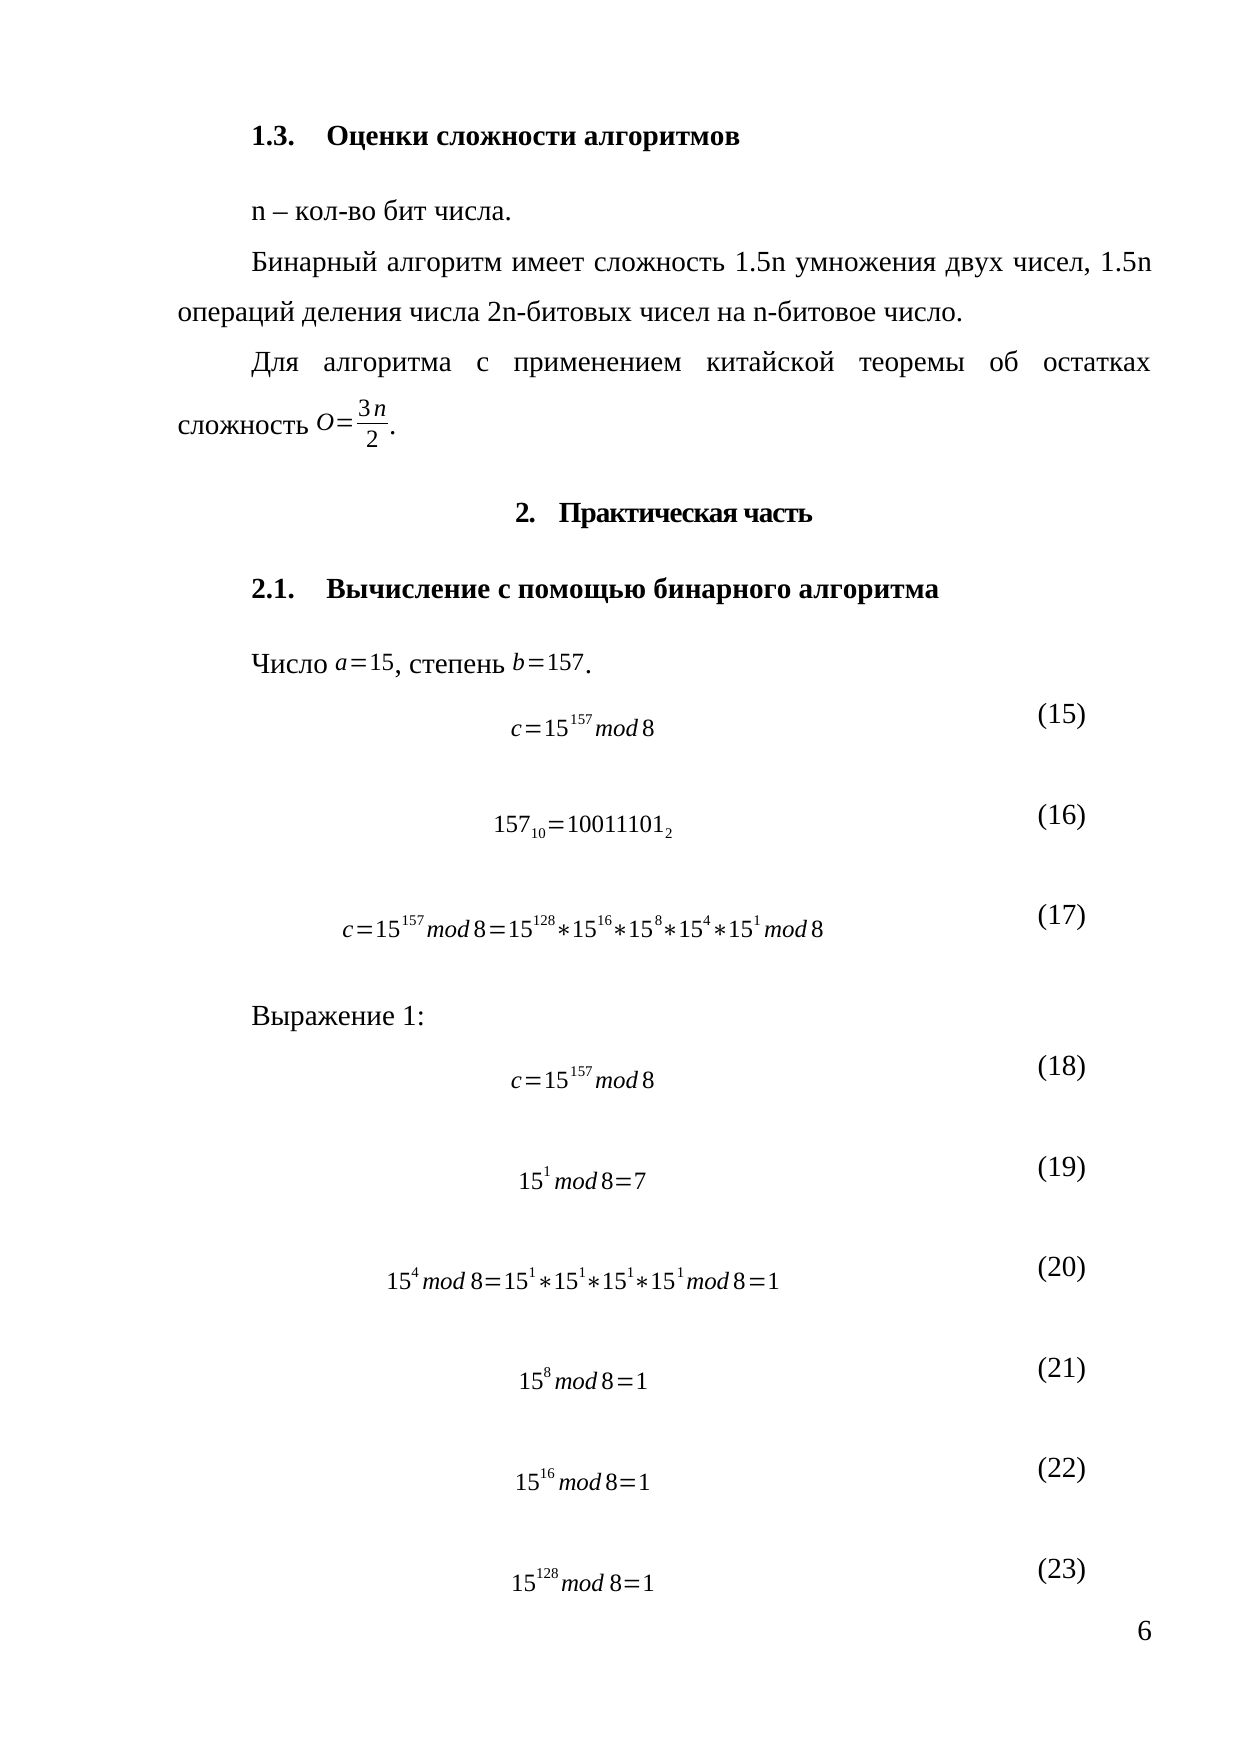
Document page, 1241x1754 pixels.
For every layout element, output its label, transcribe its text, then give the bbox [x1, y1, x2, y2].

table_cell [177, 797, 989, 897]
table_cell [177, 1350, 989, 1450]
table_header [989, 1048, 1151, 1149]
subtitle Практическая часть [177, 495, 1152, 529]
table_cell [989, 1149, 1151, 1249]
subtitle Вычисление с помощью бинарного алгоритма [251, 571, 1152, 604]
table_header [177, 696, 989, 797]
table_cell [989, 898, 1151, 998]
list Для алгоритма с применением китайской теоремы об остатках сложность . [177, 344, 1152, 454]
table_cell [177, 1551, 989, 1609]
table_header [989, 696, 1151, 797]
table_cell [177, 898, 989, 998]
table_cell [989, 1551, 1151, 1609]
text Число , степень . [177, 646, 1152, 679]
subtitle Оценки сложности алгоритмов [251, 118, 1152, 152]
text Выражение 1: [177, 998, 1152, 1031]
table_header [177, 1048, 989, 1149]
table_cell [989, 1450, 1151, 1551]
table_cell [177, 1450, 989, 1551]
table_cell [989, 797, 1151, 897]
table_cell [177, 1149, 989, 1249]
table_cell [989, 1350, 1151, 1450]
table_cell [177, 1249, 989, 1350]
text Бинарный алгоритм имеет сложность 1.5n умножения двух чисел, 1.5n операций деления числа 2n-битовых чисел на n-битовое число. [177, 244, 1152, 328]
text n – кол-во бит числа. [177, 193, 1152, 227]
table_cell [989, 1249, 1151, 1350]
